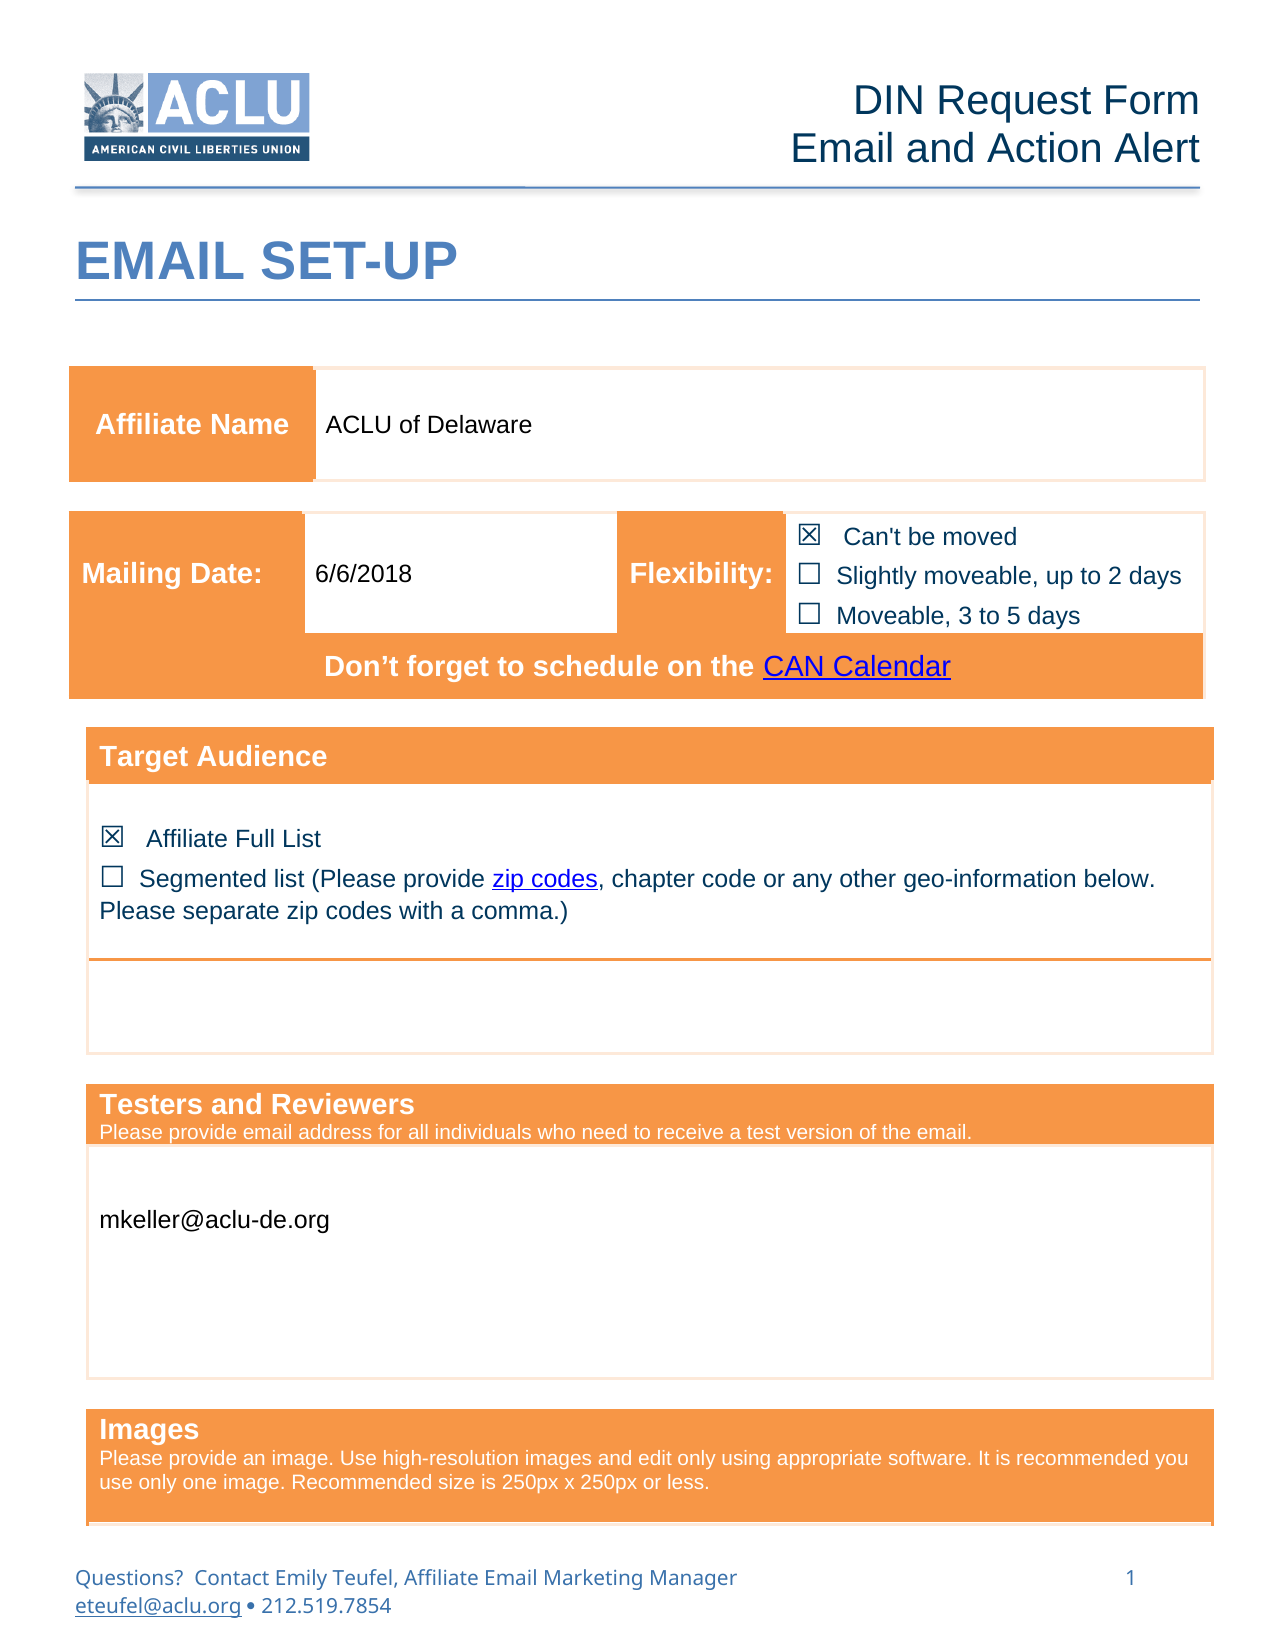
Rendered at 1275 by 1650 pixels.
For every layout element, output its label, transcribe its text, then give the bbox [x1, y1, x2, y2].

table_cell mkeller@aclu-de.org [89, 1147, 1211, 1377]
table_header Can't be moved Slightly moveable, up to 2 days Moveable, 3 to 5 days [786, 514, 1203, 633]
table_header Mailing Date: [72, 514, 302, 633]
table_cell [89, 961, 1211, 1052]
table_header ACLU of Delaware [316, 370, 1203, 479]
table_header Flexibility: [620, 514, 783, 633]
table_header Testers and Reviewers Please provide email address for all individuals who need to receive a test version of the email. [89, 1087, 1211, 1144]
table_header Affiliate Name [72, 370, 313, 479]
table_cell Affiliate Full List Segmented list (Please provide zip codes, chapter code or any other geo-information below. Please separate zip codes with a comma.) [89, 784, 1211, 958]
table_header Target Audience [89, 730, 1211, 780]
table_cell Don’t forget to schedule on the CAN Calendar [72, 636, 1203, 695]
title EMAIL SET-UP [75, 228, 1200, 299]
picture [84, 73, 310, 161]
